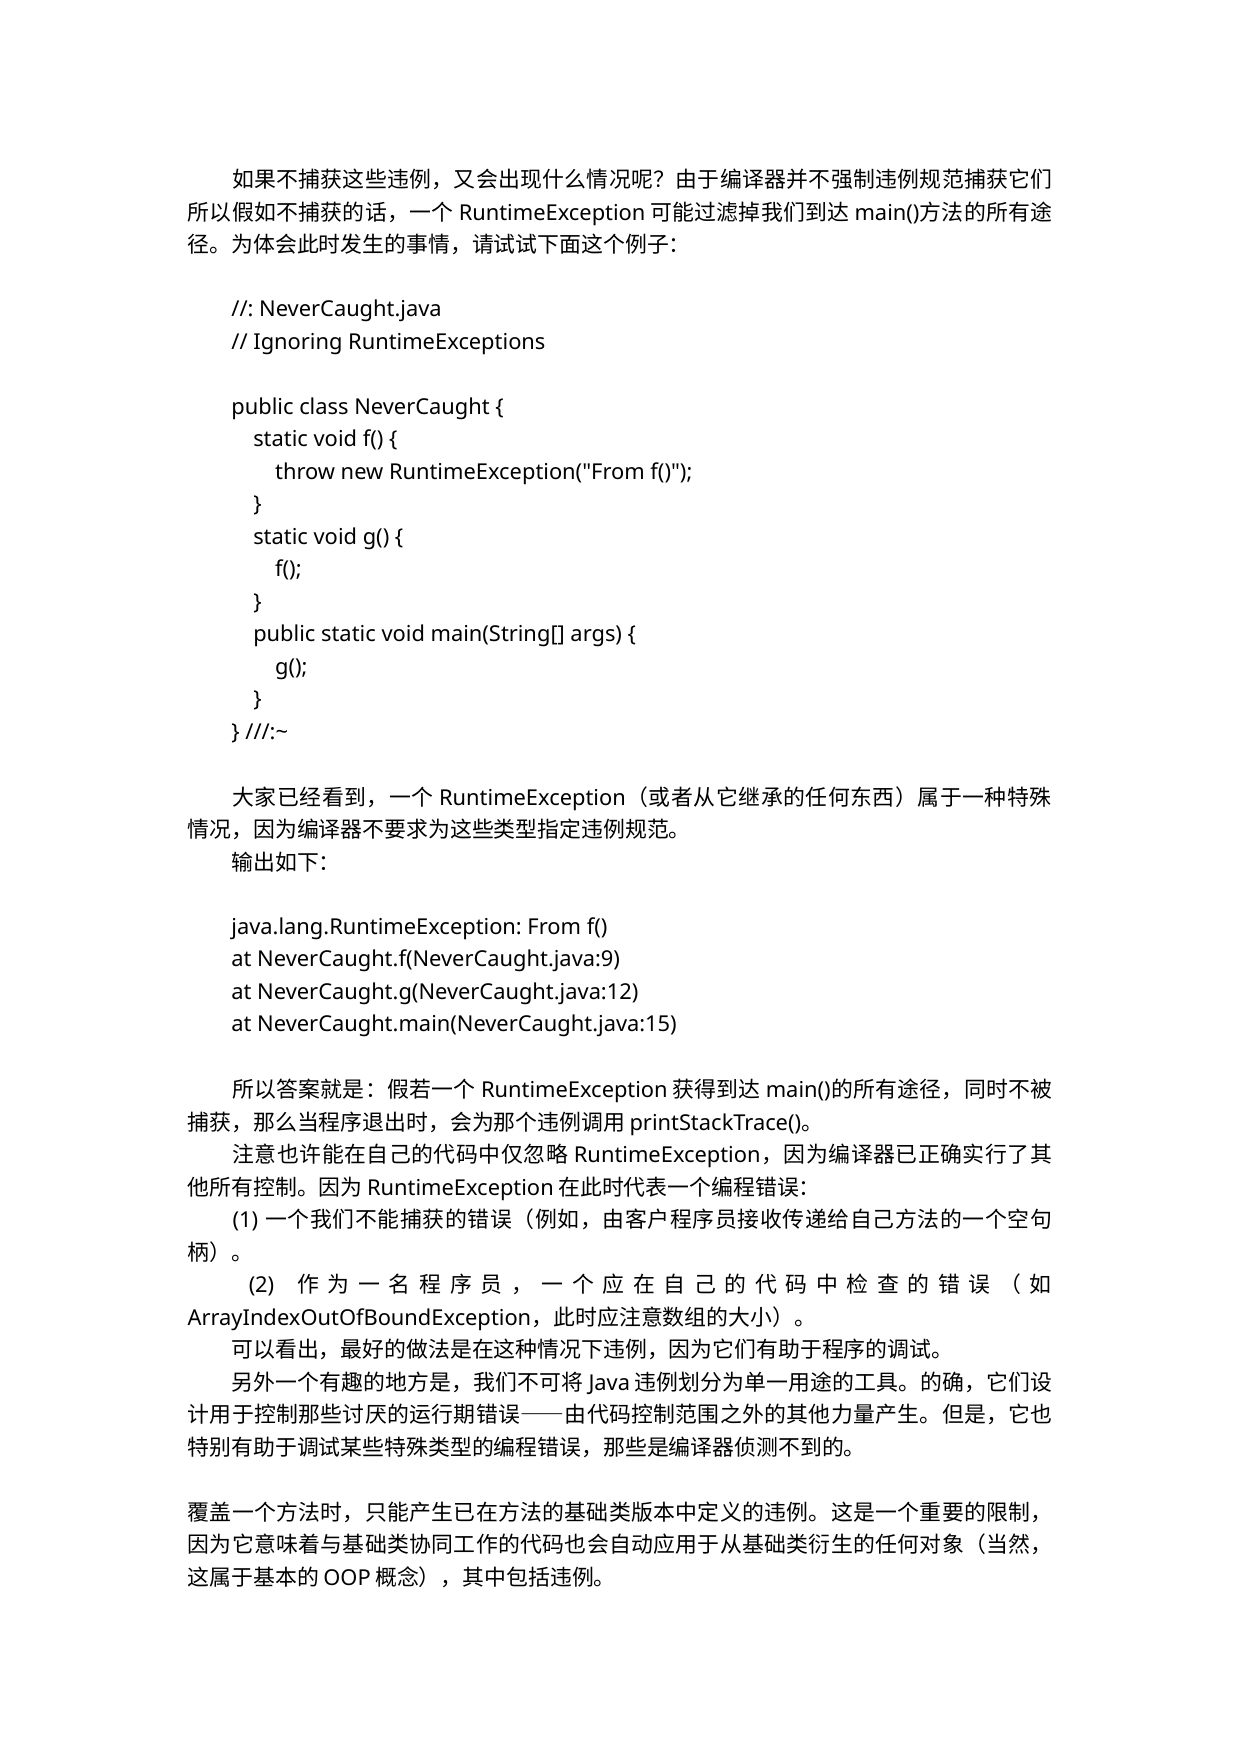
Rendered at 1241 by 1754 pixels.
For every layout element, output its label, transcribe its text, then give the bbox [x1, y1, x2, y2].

list 可以看出，最好的做法是在这种情况下违例，因为它们有助于程序的调试。 [187, 1332, 1053, 1364]
list at NeverCaught.g(NeverCaught.java:12) [187, 974, 1053, 1007]
list 另外一个有趣的地方是，我们不可将Java违例划分为单一用途的工具。的确，它们设计用于控制那些讨厌的运行期错误——由代码控制范围之外的其他力量产生。但是，它也特别有助于调试某些特殊类型的编程错误，那些是编译器侦测不到的。 [187, 1364, 1053, 1462]
list public static void main(String[] args) { [187, 617, 1053, 649]
list // Ignoring RuntimeExceptions [187, 324, 1053, 357]
list 注意也许能在自己的代码中仅忽略RuntimeException，因为编译器已正确实行了其他所有控制。因为RuntimeException在此时代表一个编程错误： [187, 1137, 1053, 1202]
list at NeverCaught.main(NeverCaught.java:15) [187, 1007, 1053, 1039]
list at NeverCaught.f(NeverCaught.java:9) [187, 942, 1053, 974]
list 覆盖一个方法时，只能产生已在方法的基础类版本中定义的违例。这是一个重要的限制，因为它意味着与基础类协同工作的代码也会自动应用于从基础类衍生的任何对象（当然，这属于基本的OOP概念），其中包括违例。 [187, 1494, 1053, 1592]
list //: NeverCaught.java [187, 292, 1053, 324]
list } [187, 487, 1053, 519]
list java.lang.RuntimeException: From f() [187, 909, 1053, 942]
list 大家已经看到，一个RuntimeException（或者从它继承的任何东西）属于一种特殊情况，因为编译器不要求为这些类型指定违例规范。 [187, 779, 1053, 844]
list g(); [187, 649, 1053, 682]
list static void f() { [187, 422, 1053, 454]
list } ///:~ [187, 714, 1053, 747]
list 如果不捕获这些违例，又会出现什么情况呢？由于编译器并不强制违例规范捕获它们，所以假如不捕获的话，一个RuntimeException可能过滤掉我们到达main()方法的所有途径。为体会此时发生的事情，请试试下面这个例子： [187, 162, 1053, 259]
list 输出如下： [187, 844, 1053, 877]
list 所以答案就是：假若一个RuntimeException获得到达main()的所有途径，同时不被捕获，那么当程序退出时，会为那个违例调用printStackTrace()。 [187, 1072, 1053, 1137]
list throw new RuntimeException("From f()"); [187, 454, 1053, 487]
list } [187, 682, 1053, 714]
list (1) 一个我们不能捕获的错误（例如，由客户程序员接收传递给自己方法的一个空句柄）。 [187, 1202, 1053, 1267]
list (2) 作为一名程序员，一个应在自己的代码中检查的错误（如ArrayIndexOutOfBoundException，此时应注意数组的大小）。 [187, 1267, 1053, 1332]
list f(); [187, 552, 1053, 584]
list static void g() { [187, 519, 1053, 552]
list public class NeverCaught { [187, 389, 1053, 422]
list } [187, 584, 1053, 617]
